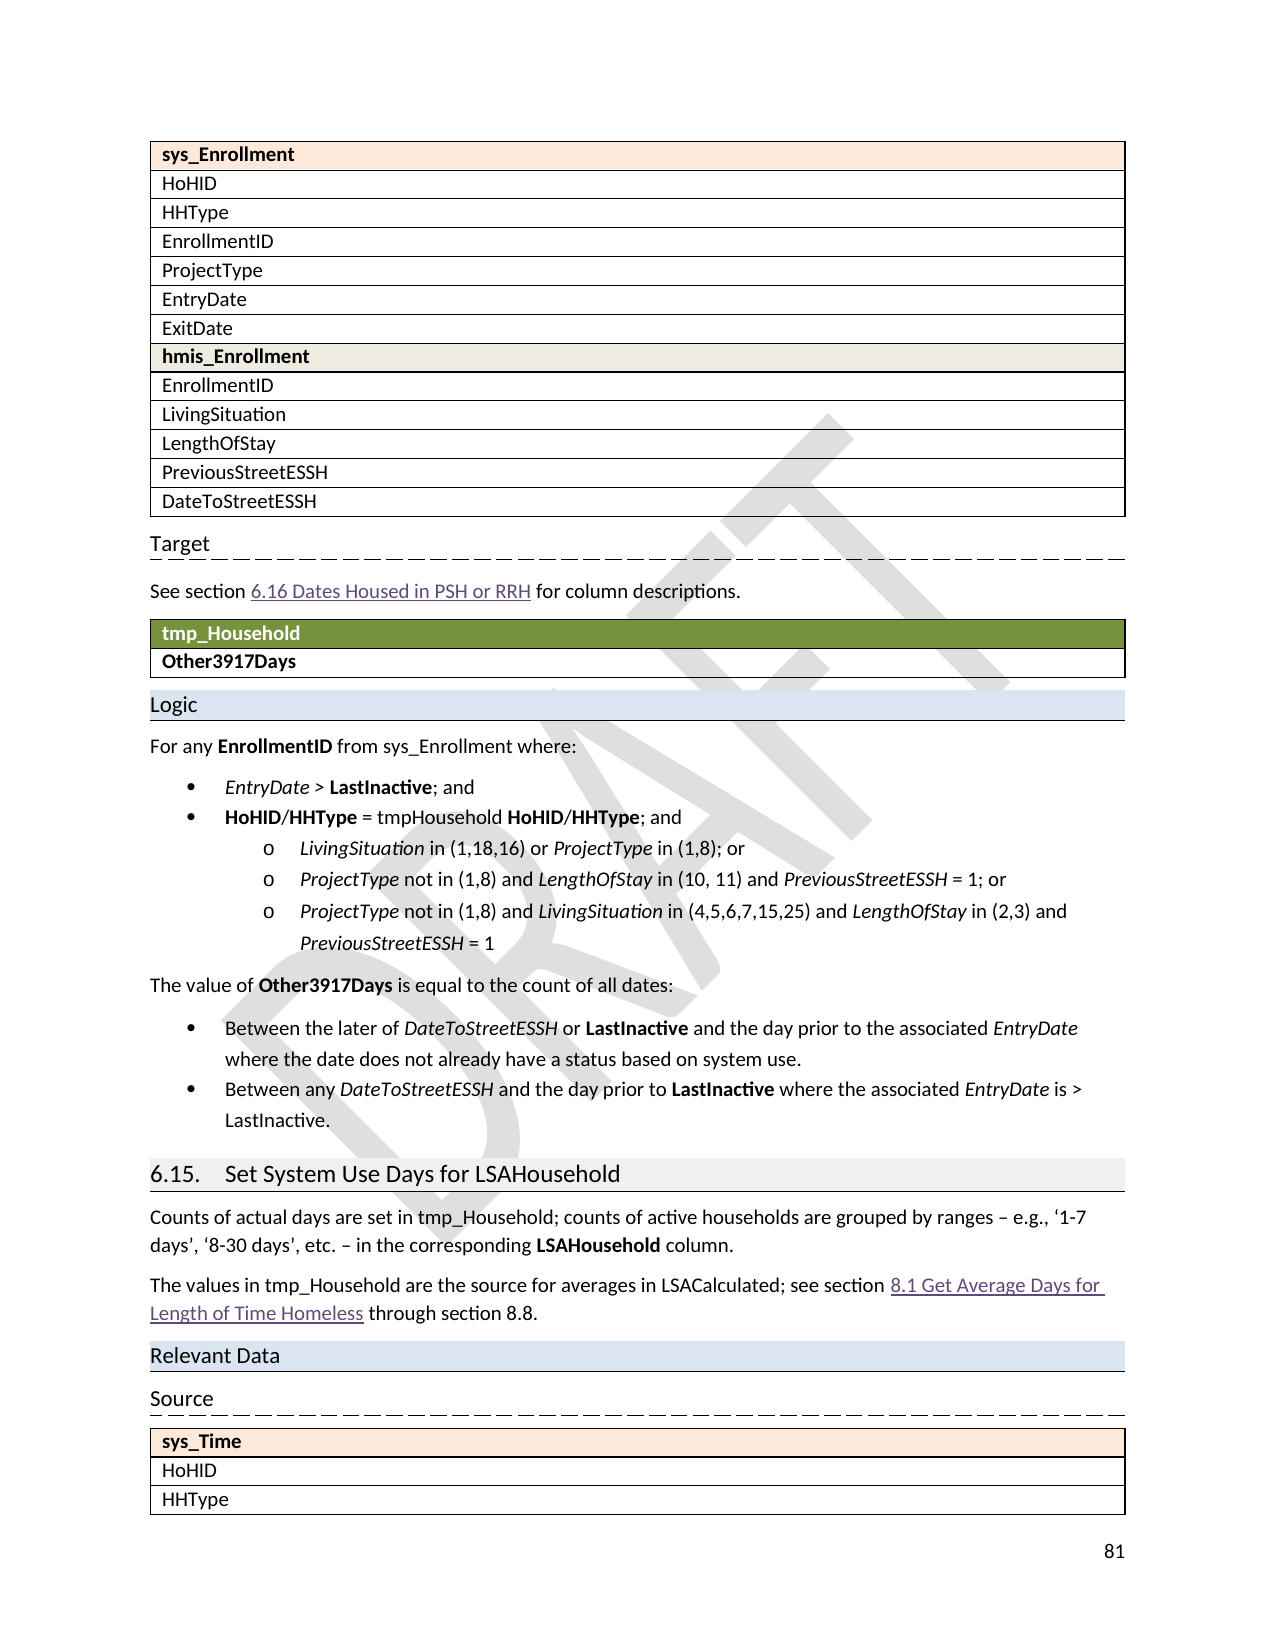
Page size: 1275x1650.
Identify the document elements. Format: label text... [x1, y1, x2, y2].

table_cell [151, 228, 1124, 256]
text The values in tmp_Household are the source for averages in LSACalculated; see section 8.1 Get Average Days for Length of Time Homeless through section 8.8. [150, 1273, 1125, 1326]
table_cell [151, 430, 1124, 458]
list ProjectType not in (1,8) and LengthOfStay in (10, 11) and PreviousStreetESSH = 1; or [262, 867, 1125, 893]
subtitle Source [150, 1384, 1125, 1416]
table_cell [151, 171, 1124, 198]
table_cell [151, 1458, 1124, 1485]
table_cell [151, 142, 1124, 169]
list LivingSituation in (1,18,16) or ProjectType in (1,8); or [262, 835, 1125, 861]
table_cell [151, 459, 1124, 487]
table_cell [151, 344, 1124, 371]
list Between the later of DateToStreetESSH or LastInactive and the day prior to the associated EntryDate where the date does not already have a status based on system use. [187, 1016, 1125, 1071]
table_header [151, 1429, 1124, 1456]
text For any EnrollmentID from sys_Enrollment where: [150, 734, 1125, 759]
list EntryDate > LastInactive; and [187, 774, 1125, 799]
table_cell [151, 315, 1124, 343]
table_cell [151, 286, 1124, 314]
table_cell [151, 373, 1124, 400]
text See section 6.16 Dates Housed in PSH or RRH for column descriptions. [150, 578, 1125, 604]
text Counts of actual days are set in tmp_Household; counts of active households are grouped by ranges – e.g., ‘1-7 days’, ‘8-30 days’, etc. – in the corresponding LSAHousehold column. [150, 1204, 1125, 1258]
list Between any DateToStreetESSH and the day prior to LastInactive where the associated EntryDate is > LastInactive. [187, 1076, 1125, 1132]
subtitle Target [150, 529, 1125, 560]
list ProjectType not in (1,8) and LivingSituation in (4,5,6,7,15,25) and LengthOfStay in (2,3) and PreviousStreetESSH = 1 [262, 898, 1125, 955]
subtitle Logic [150, 690, 1125, 720]
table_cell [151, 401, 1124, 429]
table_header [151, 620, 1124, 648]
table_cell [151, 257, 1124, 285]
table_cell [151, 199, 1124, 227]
list HoHID/HHType = tmpHousehold HoHID/HHType; and [187, 804, 1125, 830]
subtitle Relevant Data [150, 1341, 1125, 1371]
list The value of Other3917Days is equal to the count of all dates: [150, 973, 1125, 998]
subtitle Set System Use Days for LSAHousehold [150, 1158, 1125, 1191]
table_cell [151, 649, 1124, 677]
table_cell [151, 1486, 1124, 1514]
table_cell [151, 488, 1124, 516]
